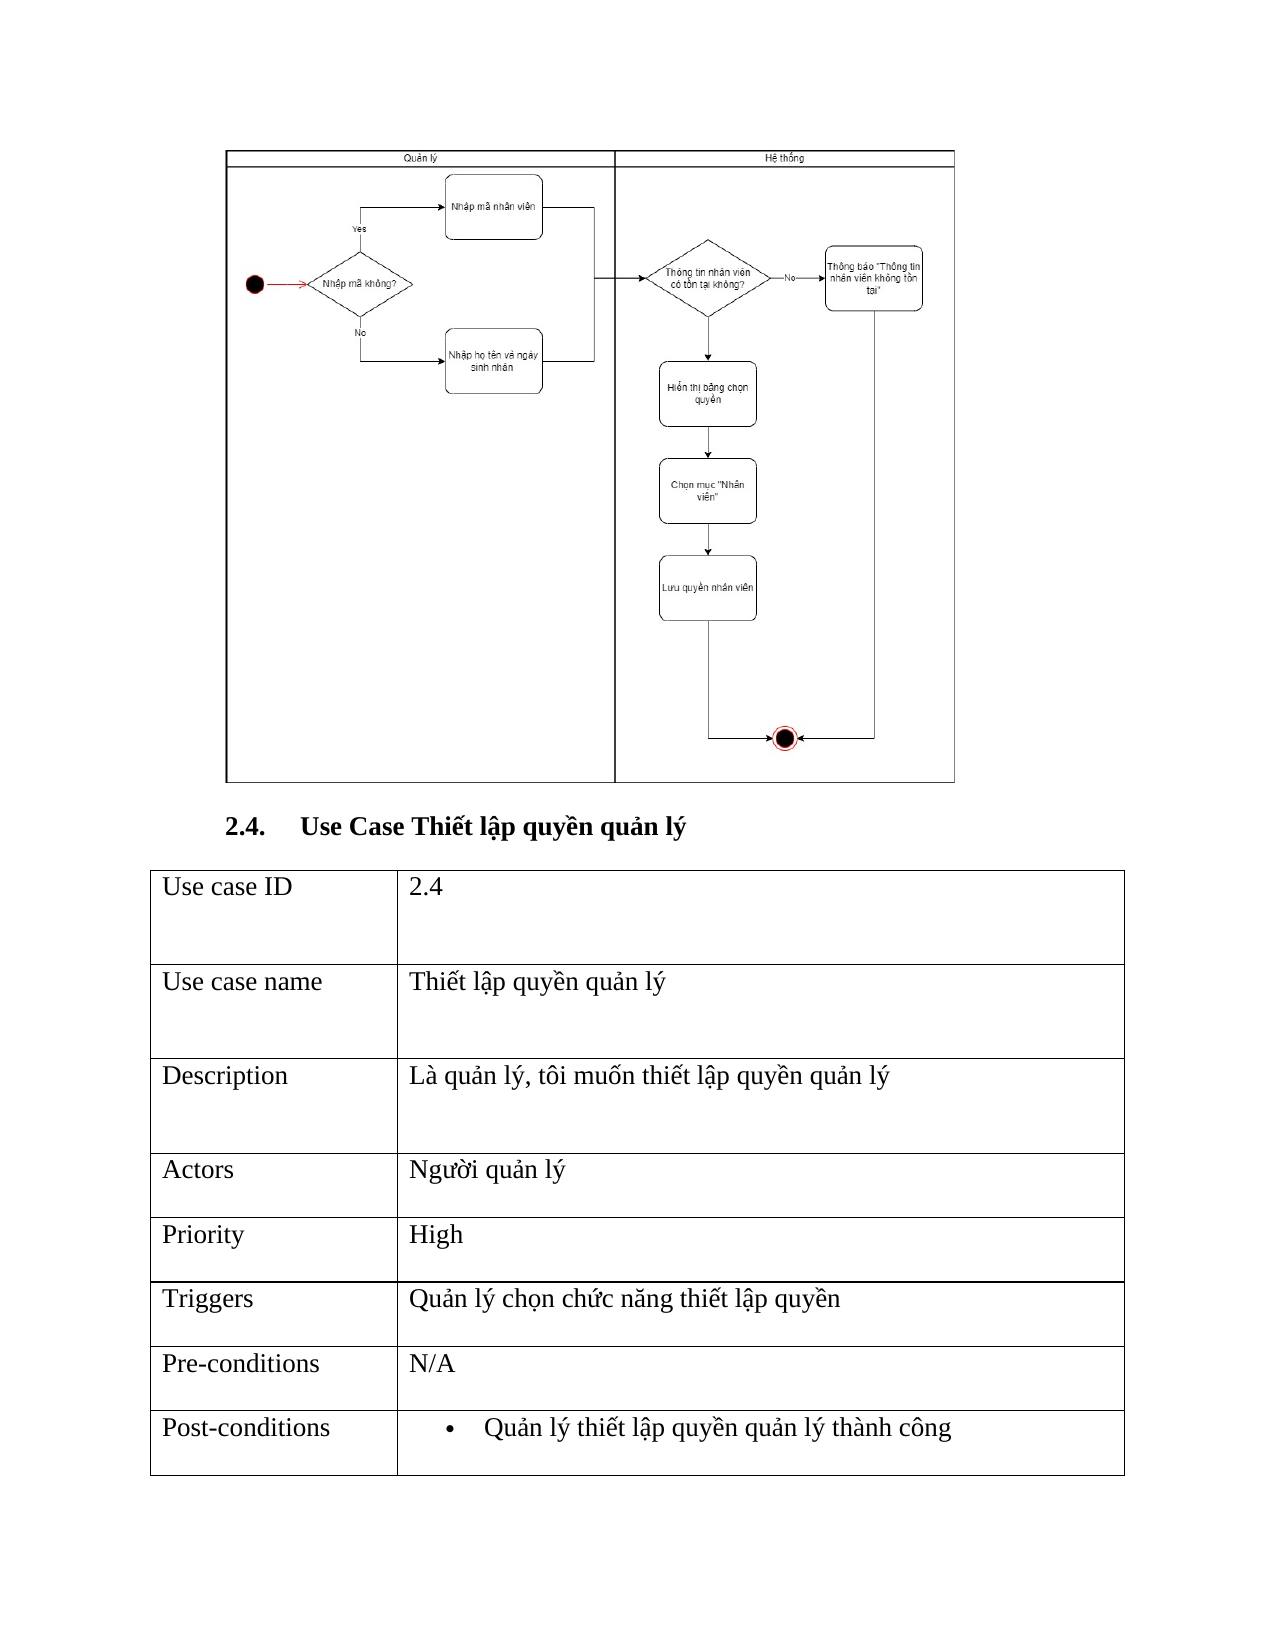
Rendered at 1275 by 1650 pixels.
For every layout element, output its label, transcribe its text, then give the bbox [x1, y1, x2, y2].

table_cell Triggers [151, 1283, 397, 1346]
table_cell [398, 1411, 1124, 1474]
table_header 2.4 [398, 871, 1124, 964]
table_header Use case ID [151, 871, 397, 964]
table_cell Use case name [151, 965, 397, 1058]
list Use Case Thiết lập quyền quản lý [225, 810, 1125, 841]
table_cell Thiết lập quyền quản lý [398, 965, 1124, 1058]
table_cell Quản lý chọn chức năng thiết lập quyền [398, 1283, 1124, 1346]
table_cell Là quản lý, tôi muốn thiết lập quyền quản lý [398, 1059, 1124, 1153]
table_cell Pre-conditions [151, 1347, 397, 1410]
table_cell Priority [151, 1218, 397, 1281]
table_cell Post-conditions [151, 1411, 397, 1474]
picture [225, 150, 955, 783]
table_cell N/A [398, 1347, 1124, 1410]
table_cell High [398, 1218, 1124, 1281]
table_cell Người quản lý [398, 1154, 1124, 1217]
table_cell Actors [151, 1154, 397, 1217]
table_cell Description [151, 1059, 397, 1153]
